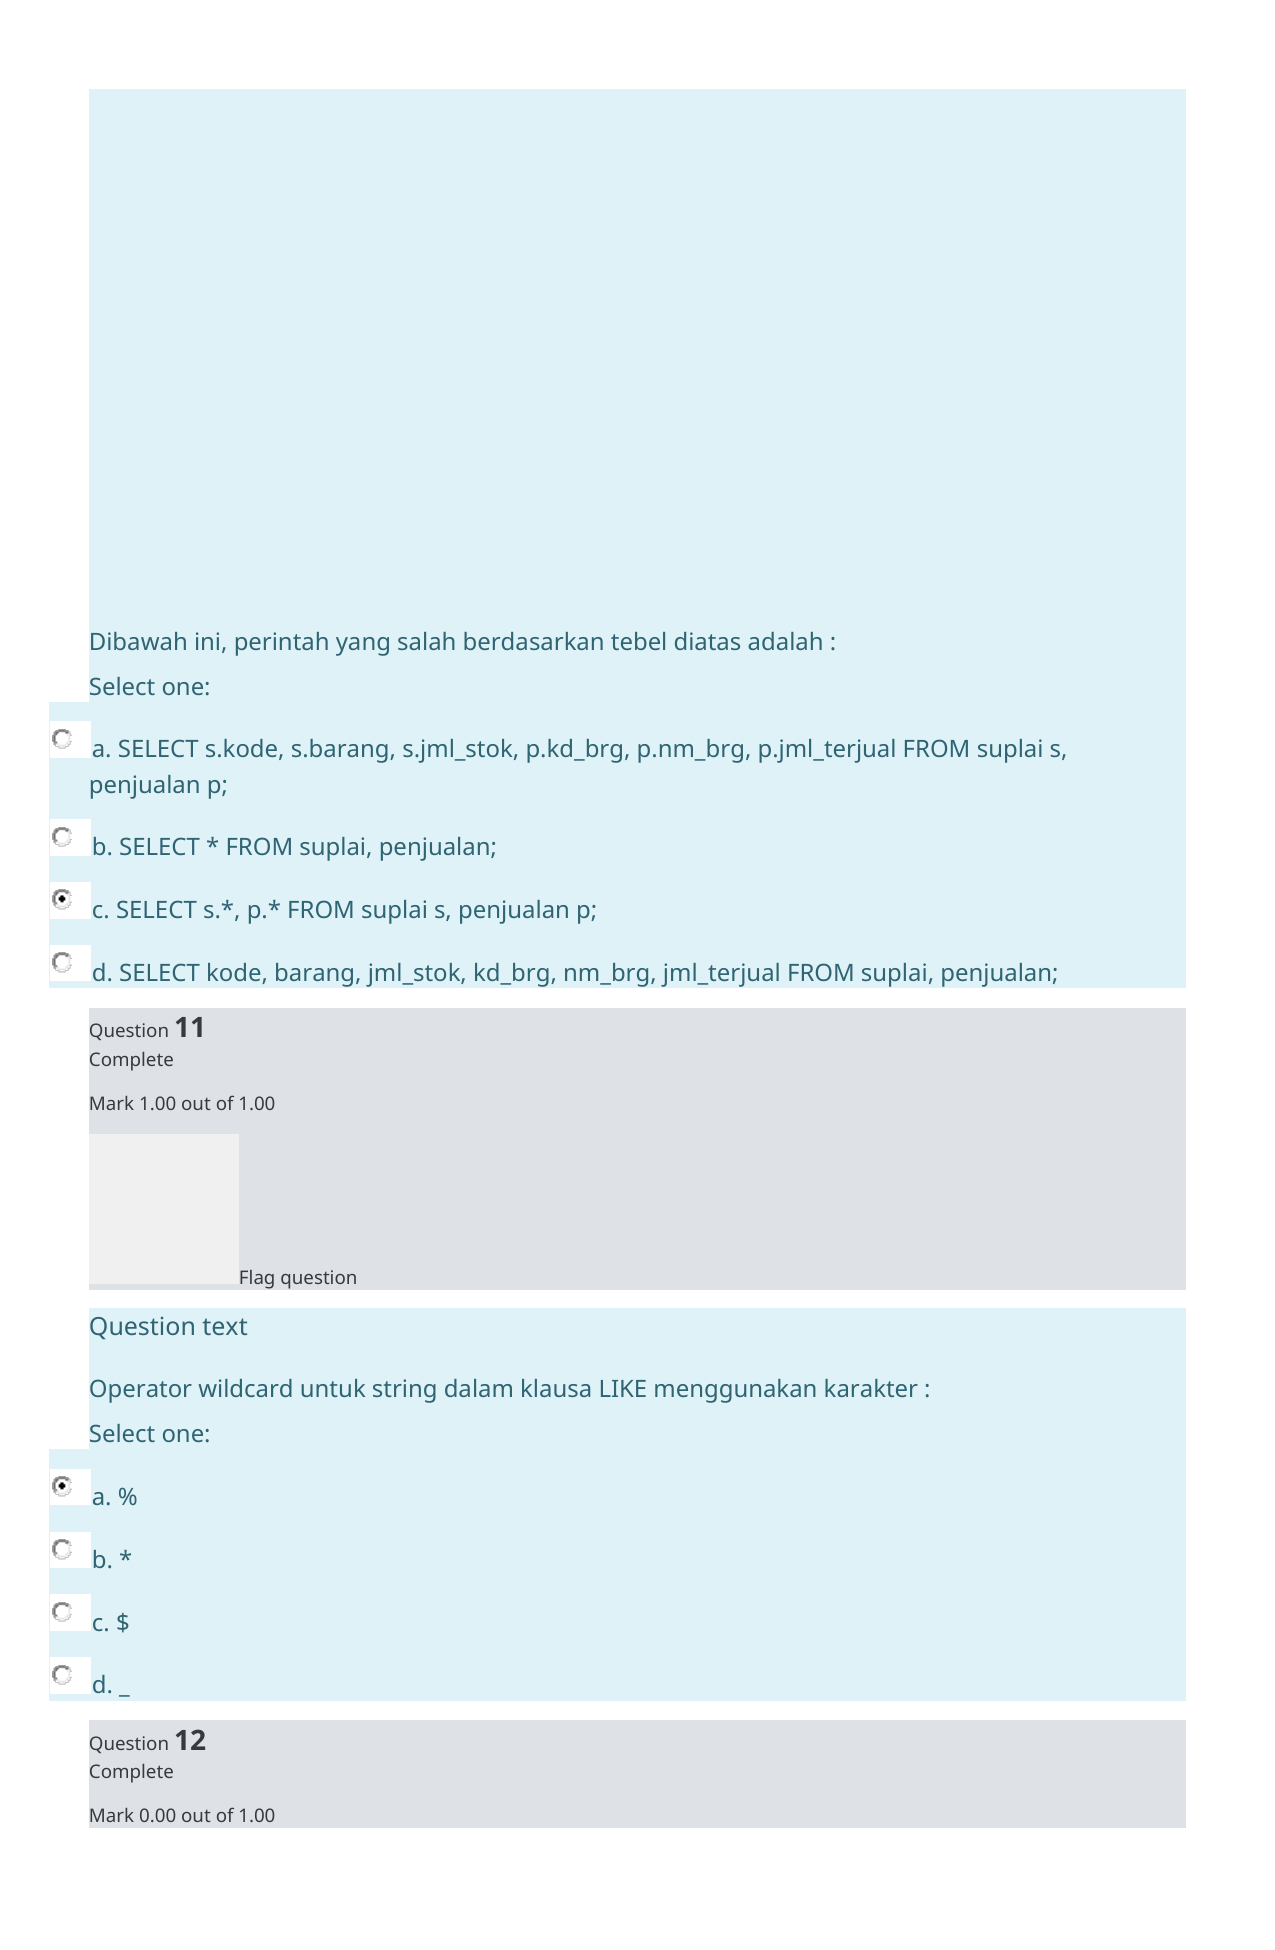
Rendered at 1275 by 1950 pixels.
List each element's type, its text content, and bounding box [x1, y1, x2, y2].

text a. % [49, 1469, 1186, 1512]
text b. * [49, 1532, 1186, 1575]
text Select one: [89, 669, 1186, 702]
text b. SELECT * FROM suplai, penjualan; [49, 819, 1186, 863]
text Dibawah ini, perintah yang salah berdasarkan tebel diatas adalah : [89, 624, 1186, 657]
text d. _ [49, 1657, 1186, 1701]
text Complete [89, 1758, 1186, 1784]
text Mark 0.00 out of 1.00 [89, 1802, 1186, 1828]
text a. SELECT s.kode, s.barang, s.jml_stok, p.kd_brg, p.nm_brg, p.jml_terjual FROM suplai s, penjualan p; [49, 721, 1186, 800]
text d. SELECT kode, barang, jml_stok, kd_brg, nm_brg, jml_terjual FROM suplai, penjualan; [49, 945, 1186, 988]
text c. SELECT s.*, p.* FROM suplai s, penjualan p; [49, 882, 1186, 926]
subtitle Question 11 [89, 1008, 1186, 1046]
subtitle Question text [89, 1308, 1186, 1343]
text Select one: [89, 1417, 1186, 1449]
subtitle Question 12 [89, 1720, 1186, 1758]
text Complete [89, 1046, 1186, 1072]
text Flag question [89, 1134, 1186, 1290]
text Operator wildcard untuk string dalam klausa LIKE menggunakan karakter : [89, 1372, 1186, 1404]
text c. $ [49, 1594, 1186, 1638]
text Mark 1.00 out of 1.00 [89, 1090, 1186, 1116]
